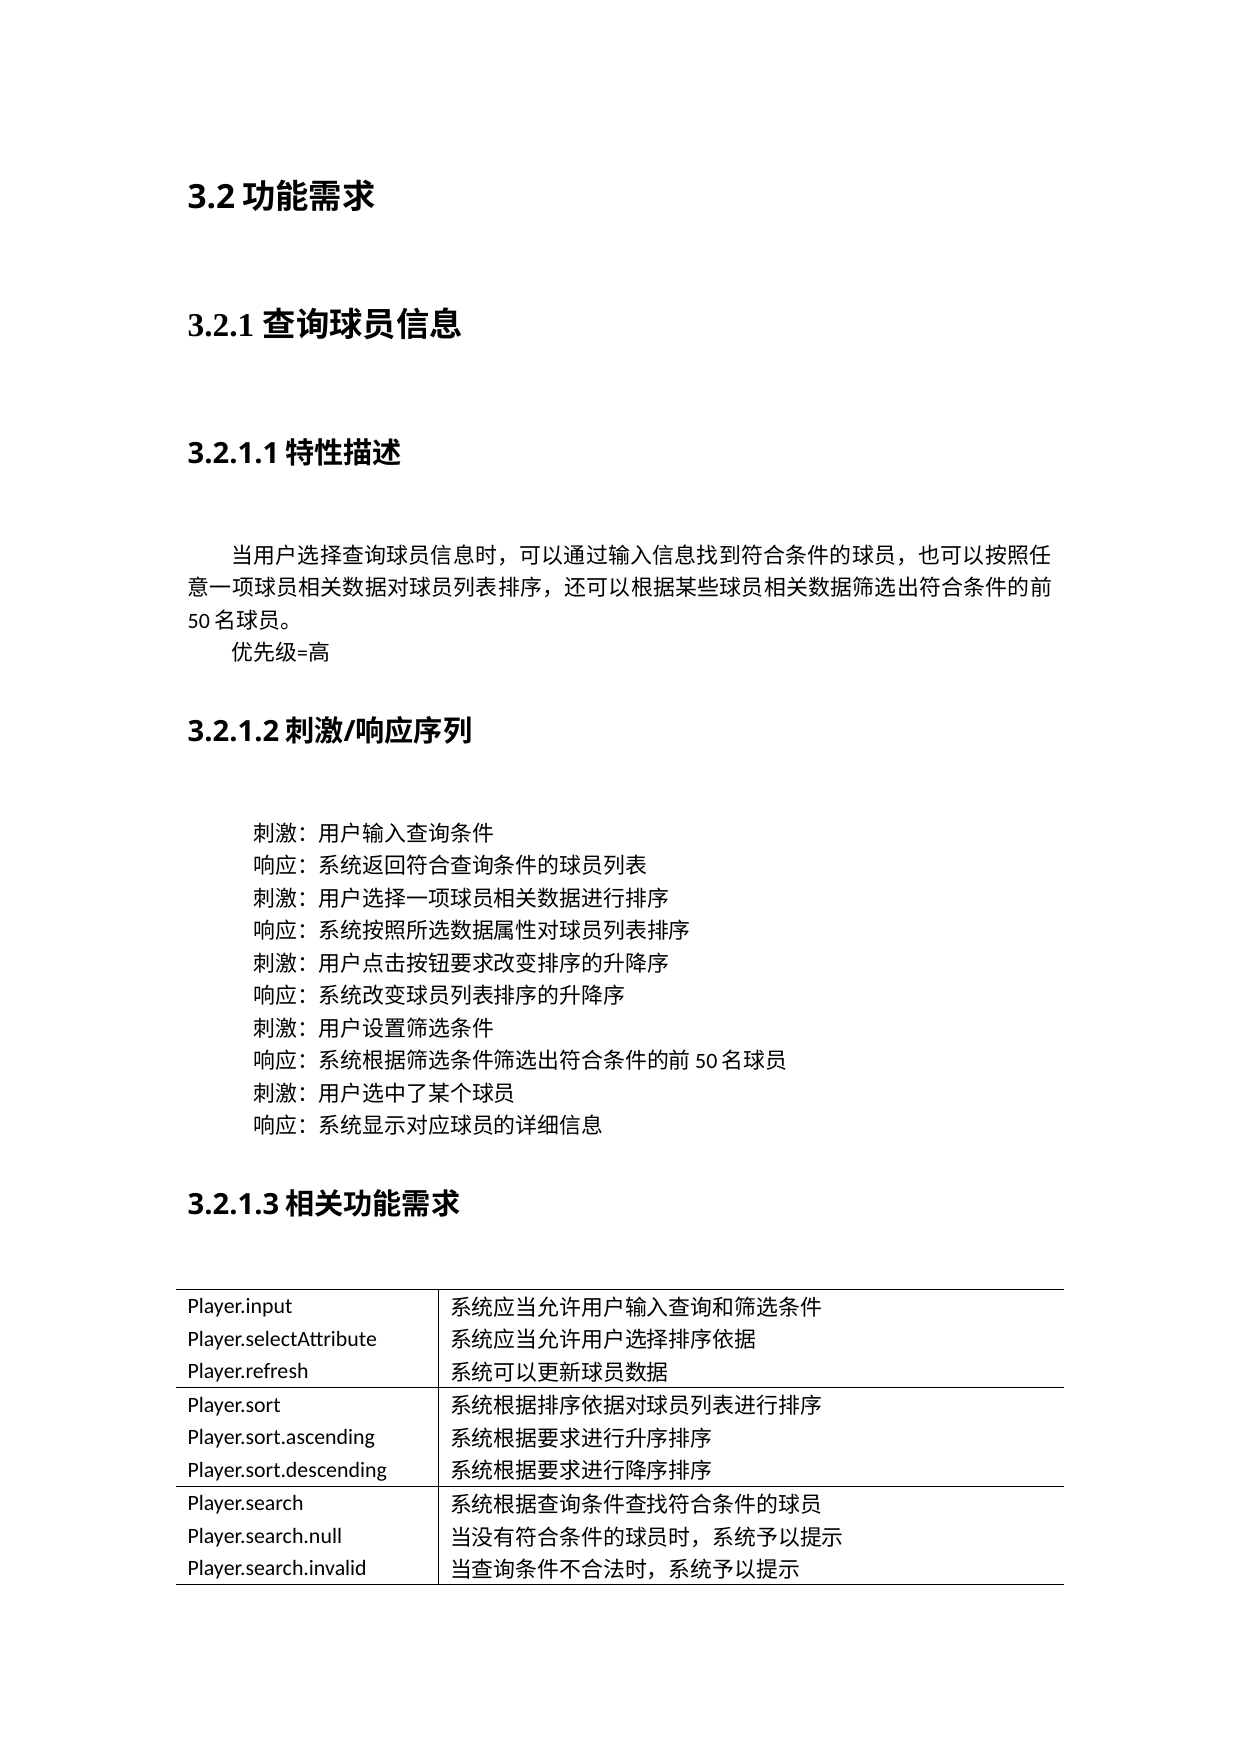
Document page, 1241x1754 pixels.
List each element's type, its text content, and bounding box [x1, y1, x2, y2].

subtitle 3.2.1.3相关功能需求 [187, 1170, 1053, 1235]
text 刺激：用户设置筛选条件 [253, 1011, 1053, 1043]
text 响应：系统显示对应球员的详细信息 [253, 1108, 1053, 1141]
text 响应：系统返回符合查询条件的球员列表 [253, 848, 1053, 881]
text 优先级=高 [187, 635, 1053, 667]
text 刺激：用户点击按钮要求改变排序的升降序 [253, 946, 1053, 978]
table_cell 系统根据排序依据对球员列表进行排序 系统根据要求进行升序排序 系统根据要求进行降序排序 [439, 1388, 1064, 1486]
text 刺激：用户输入查询条件 [253, 816, 1053, 848]
table_cell 系统根据查询条件查找符合条件的球员 当没有符合条件的球员时，系统予以提示 当查询条件不合法时，系统予以提示 [439, 1487, 1064, 1584]
subtitle 3.2.1.1特性描述 [187, 419, 1053, 484]
text 当用户选择查询球员信息时，可以通过输入信息找到符合条件的球员，也可以按照任意一项球员相关数据对球员列表排序，还可以根据某些球员相关数据筛选出符合条件的前50名球员。 [187, 537, 1053, 635]
table_cell Player.search Player.search.null Player.search.invalid [176, 1487, 438, 1584]
subtitle 3.2.1 查询球员信息 [187, 289, 1053, 354]
table_cell Player.sort Player.sort.ascending Player.sort.descending [176, 1388, 438, 1486]
text 刺激：用户选择一项球员相关数据进行排序 [253, 881, 1053, 913]
subtitle 3.2.1.2刺激/响应序列 [187, 697, 1053, 762]
text 响应：系统改变球员列表排序的升降序 [253, 978, 1053, 1011]
table_header Player.input Player.selectAttribute Player.refresh [176, 1290, 438, 1387]
text 响应：系统根据筛选条件筛选出符合条件的前50名球员 [253, 1043, 1053, 1076]
table_header 系统应当允许用户输入查询和筛选条件 系统应当允许用户选择排序依据 系统可以更新球员数据 [439, 1290, 1064, 1387]
text 刺激：用户选中了某个球员 [253, 1076, 1053, 1108]
subtitle 3.2功能需求 [187, 162, 1053, 227]
text 响应：系统按照所选数据属性对球员列表排序 [253, 913, 1053, 946]
